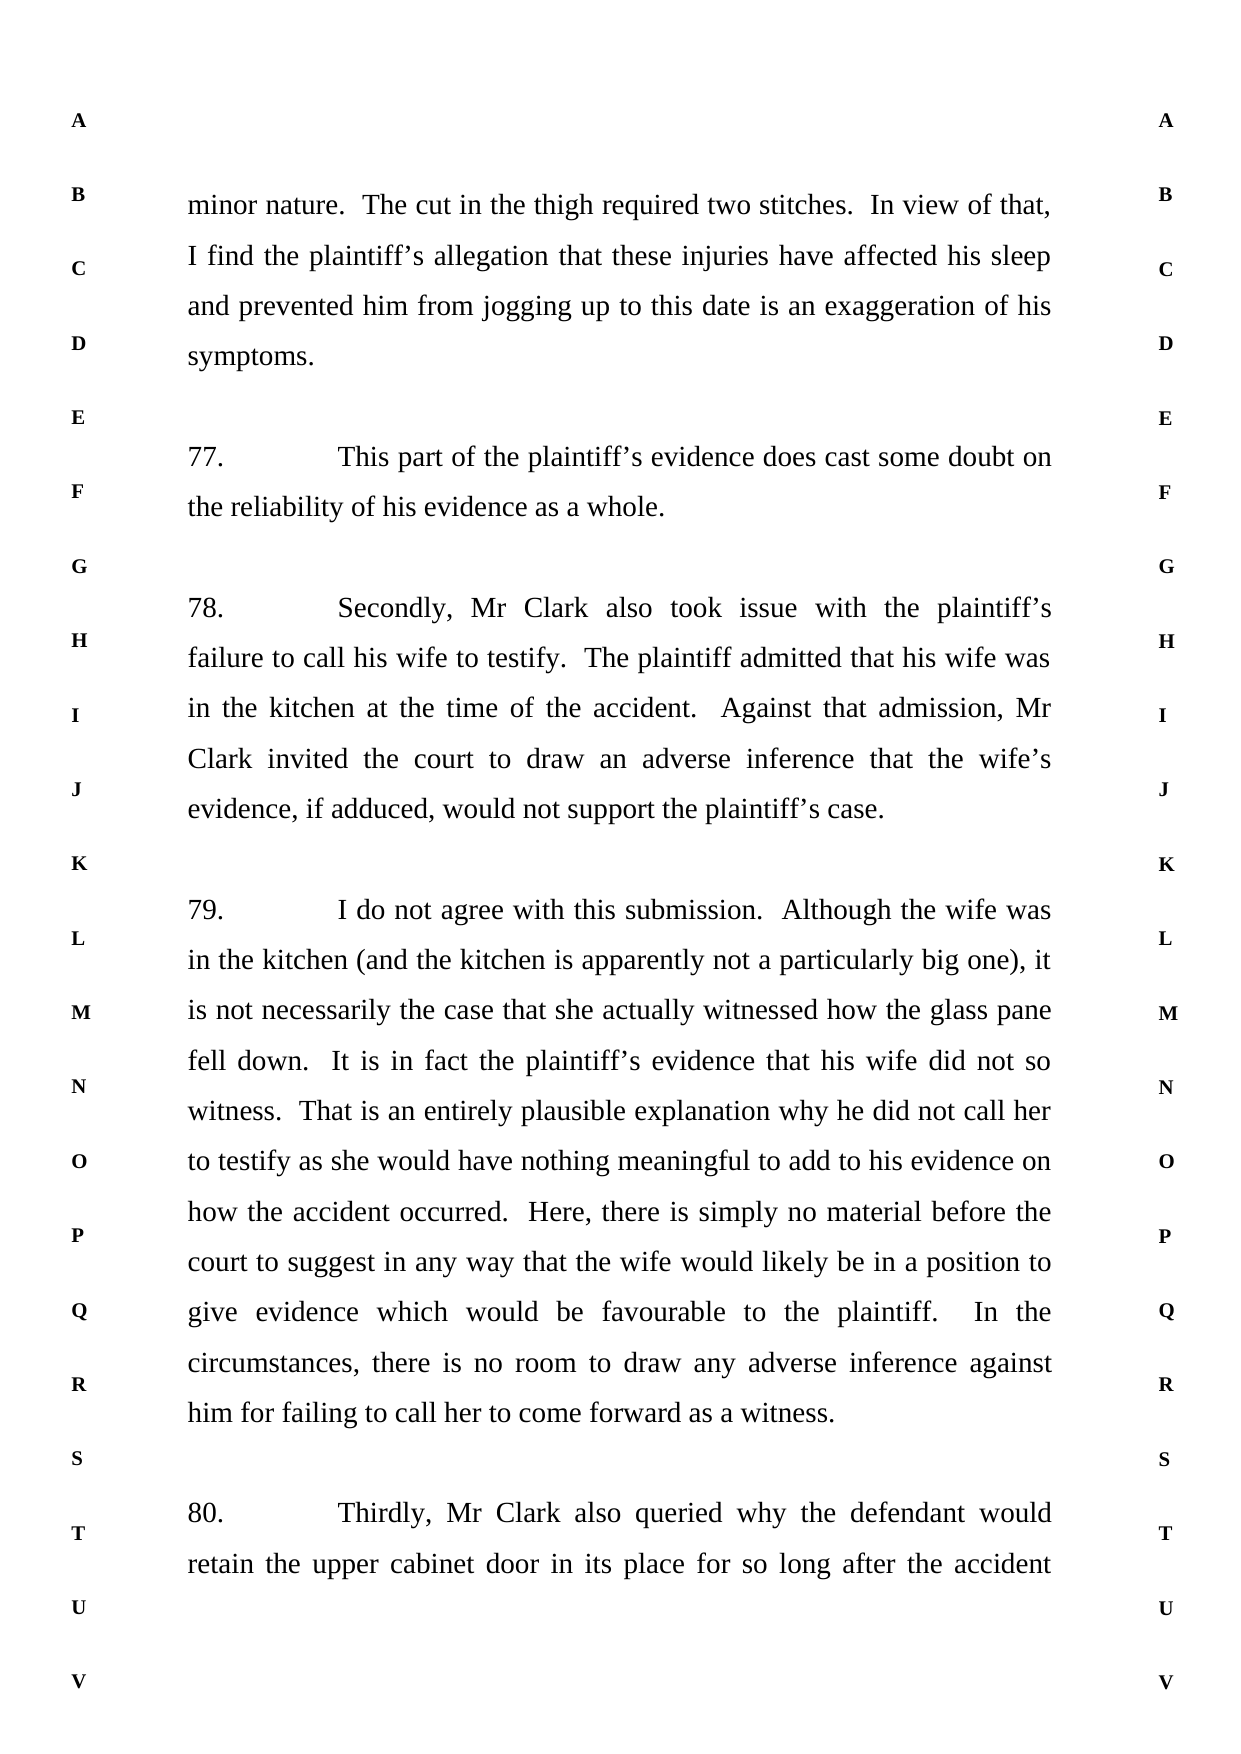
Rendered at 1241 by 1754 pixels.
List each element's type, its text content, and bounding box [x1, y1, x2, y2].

list Secondly, Mr Clark also took issue with the plaintiff’s failure to call his wife to testify. The plaintiff admitted that his wife was in the kitchen at the time of the accident. Against that admission, Mr Clark invited the court to draw an adverse inference that the wife’s evidence, if adduced, would not support the plaintiff’s case. [187, 590, 1053, 825]
list This part of the plaintiff’s evidence does cast some doubt on the reliability of his evidence as a whole. [187, 439, 1053, 523]
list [187, 187, 1053, 372]
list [187, 1496, 1053, 1579]
list I do not agree with this submission. Although the wife was in the kitchen (and the kitchen is apparently not a particularly big one), it is not necessarily the case that she actually witnessed how the glass pane fell down. It is in fact the plaintiff’s evidence that his wife did not so witness. That is an entirely plausible explanation why he did not call her to testify as she would have nothing meaningful to add to his evidence on how the accident occurred. Here, there is simply no material before the court to suggest in any way that the wife would likely be in a position to give evidence which would be favourable to the plaintiff. In the circumstances, there is no room to draw any adverse inference against him for failing to call her to come forward as a witness. [187, 892, 1053, 1428]
